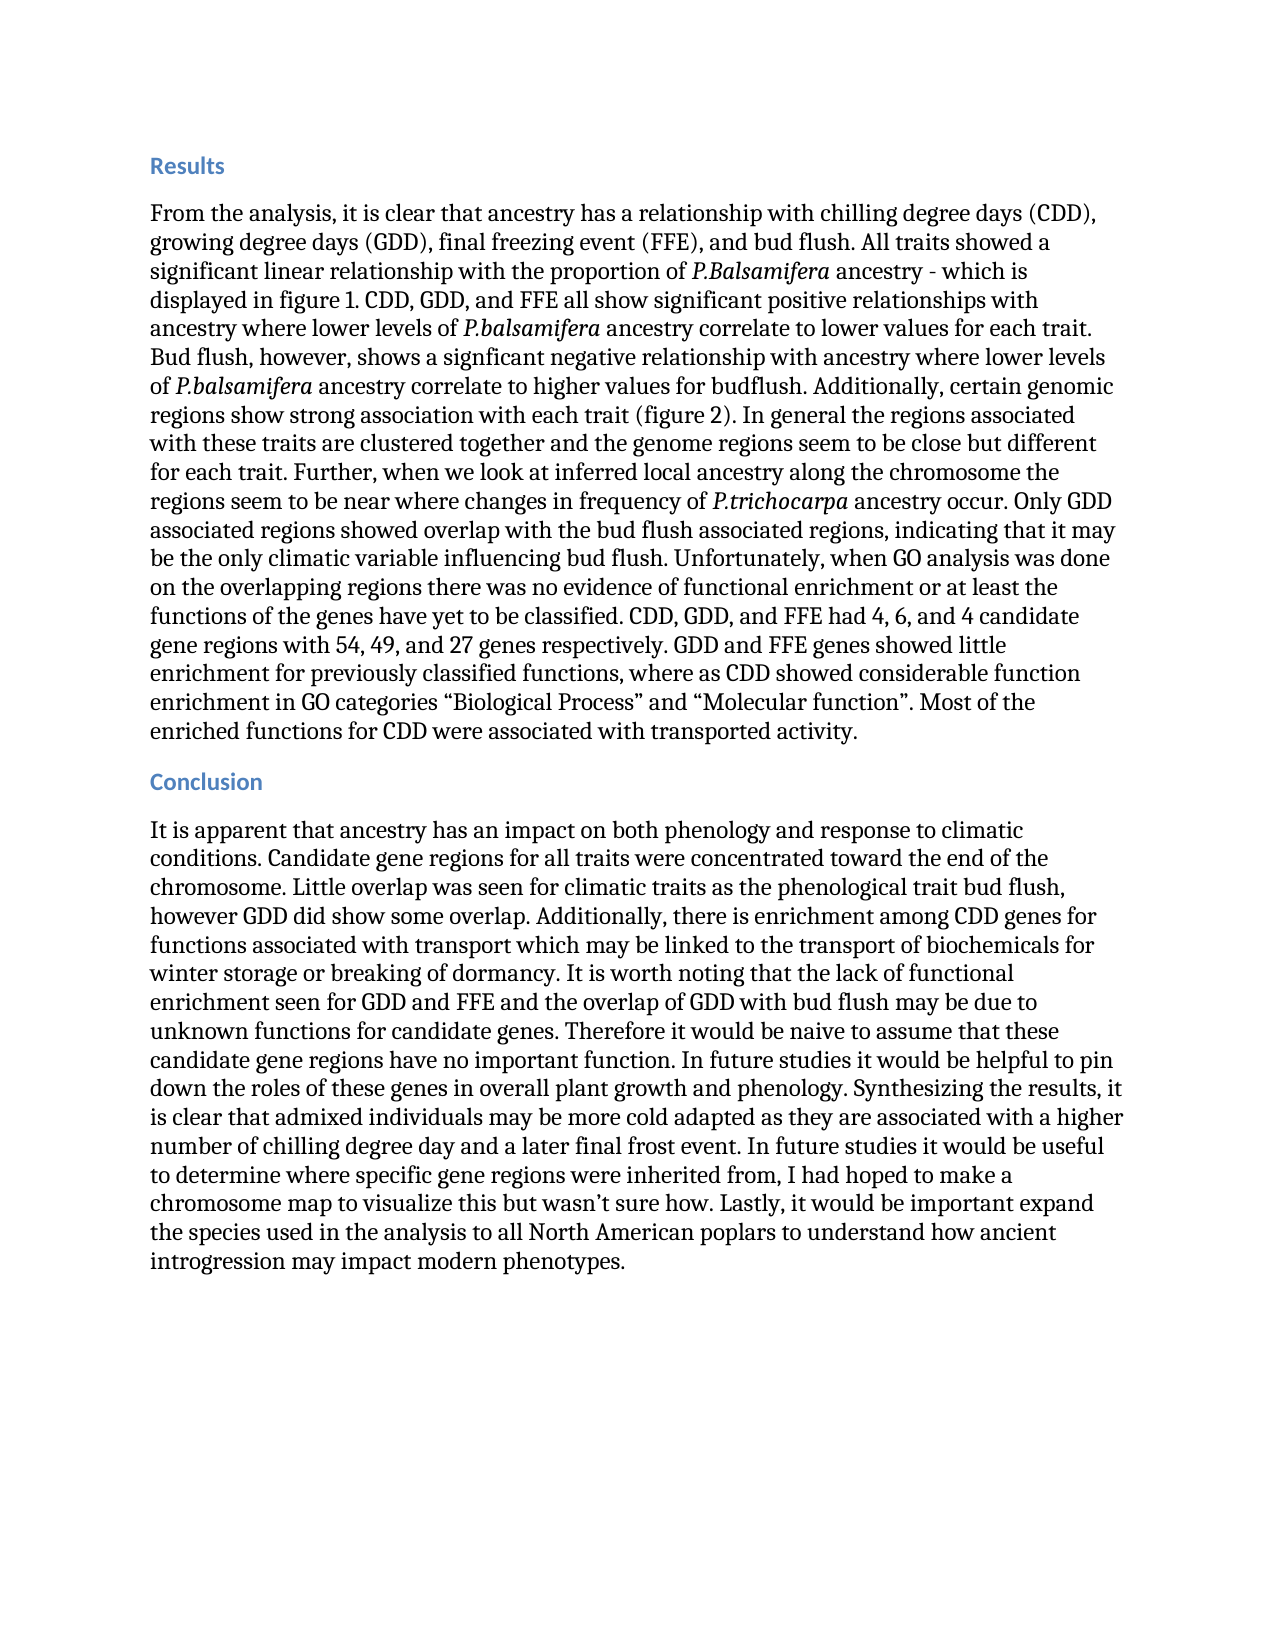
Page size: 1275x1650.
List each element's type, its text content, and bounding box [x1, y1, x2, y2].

text From the analysis, it is clear that ancestry has a relationship with chilling degree days (CDD), growing degree days (GDD), final freezing event (FFE), and bud flush. All traits showed a significant linear relationship with the proportion of P.Balsamifera ancestry - which is displayed in figure 1. CDD, GDD, and FFE all show significant positive relationships with ancestry where lower levels of P.balsamifera ancestry correlate to lower values for each trait. Bud flush, however, shows a signficant negative relationship with ancestry where lower levels of P.balsamifera ancestry correlate to higher values for budflush. Additionally, certain genomic regions show strong association with each trait (figure 2). In general the regions associated with these traits are clustered together and the genome regions seem to be close but different for each trait. Further, when we look at inferred local ancestry along the chromosome the regions seem to be near where changes in frequency of P.trichocarpa ancestry occur. Only GDD associated regions showed overlap with the bud flush associated regions, indicating that it may be the only climatic variable influencing bud flush. Unfortunately, when GO analysis was done on the overlapping regions there was no evidence of functional enrichment or at least the functions of the genes have yet to be classified. CDD, GDD, and FFE had 4, 6, and 4 candidate gene regions with 54, 49, and 27 genes respectively. GDD and FFE genes showed little enrichment for previously classified functions, where as CDD showed considerable function enrichment in GO categories “Biological Process” and “Molecular function”. Most of the enriched functions for CDD were associated with transported activity. [150, 199, 1125, 746]
text It is apparent that ancestry has an impact on both phenology and response to climatic conditions. Candidate gene regions for all traits were concentrated toward the end of the chromosome. Little overlap was seen for climatic traits as the phenological trait bud flush, however GDD did show some overlap. Additionally, there is enrichment among CDD genes for functions associated with transport which may be linked to the transport of biochemicals for winter storage or breaking of dormancy. It is worth noting that the lack of functional enrichment seen for GDD and FFE and the overlap of GDD with bud flush may be due to unknown functions for candidate genes. Therefore it would be naive to assume that these candidate gene regions have no important function. In future studies it would be helpful to pin down the roles of these genes in overall plant growth and phenology. Synthesizing the results, it is clear that admixed individuals may be more cold adapted as they are associated with a higher number of chilling degree day and a later final frost event. In future studies it would be useful to determine where specific gene regions were inherited from, I had hoped to make a chromosome map to visualize this but wasn’t sure how. Lastly, it would be important expand the species used in the analysis to all North American poplars to understand how ancient introgression may impact modern phenotypes. [150, 816, 1125, 1276]
subtitle Conclusion [150, 766, 1125, 797]
subtitle Results [150, 150, 1125, 181]
